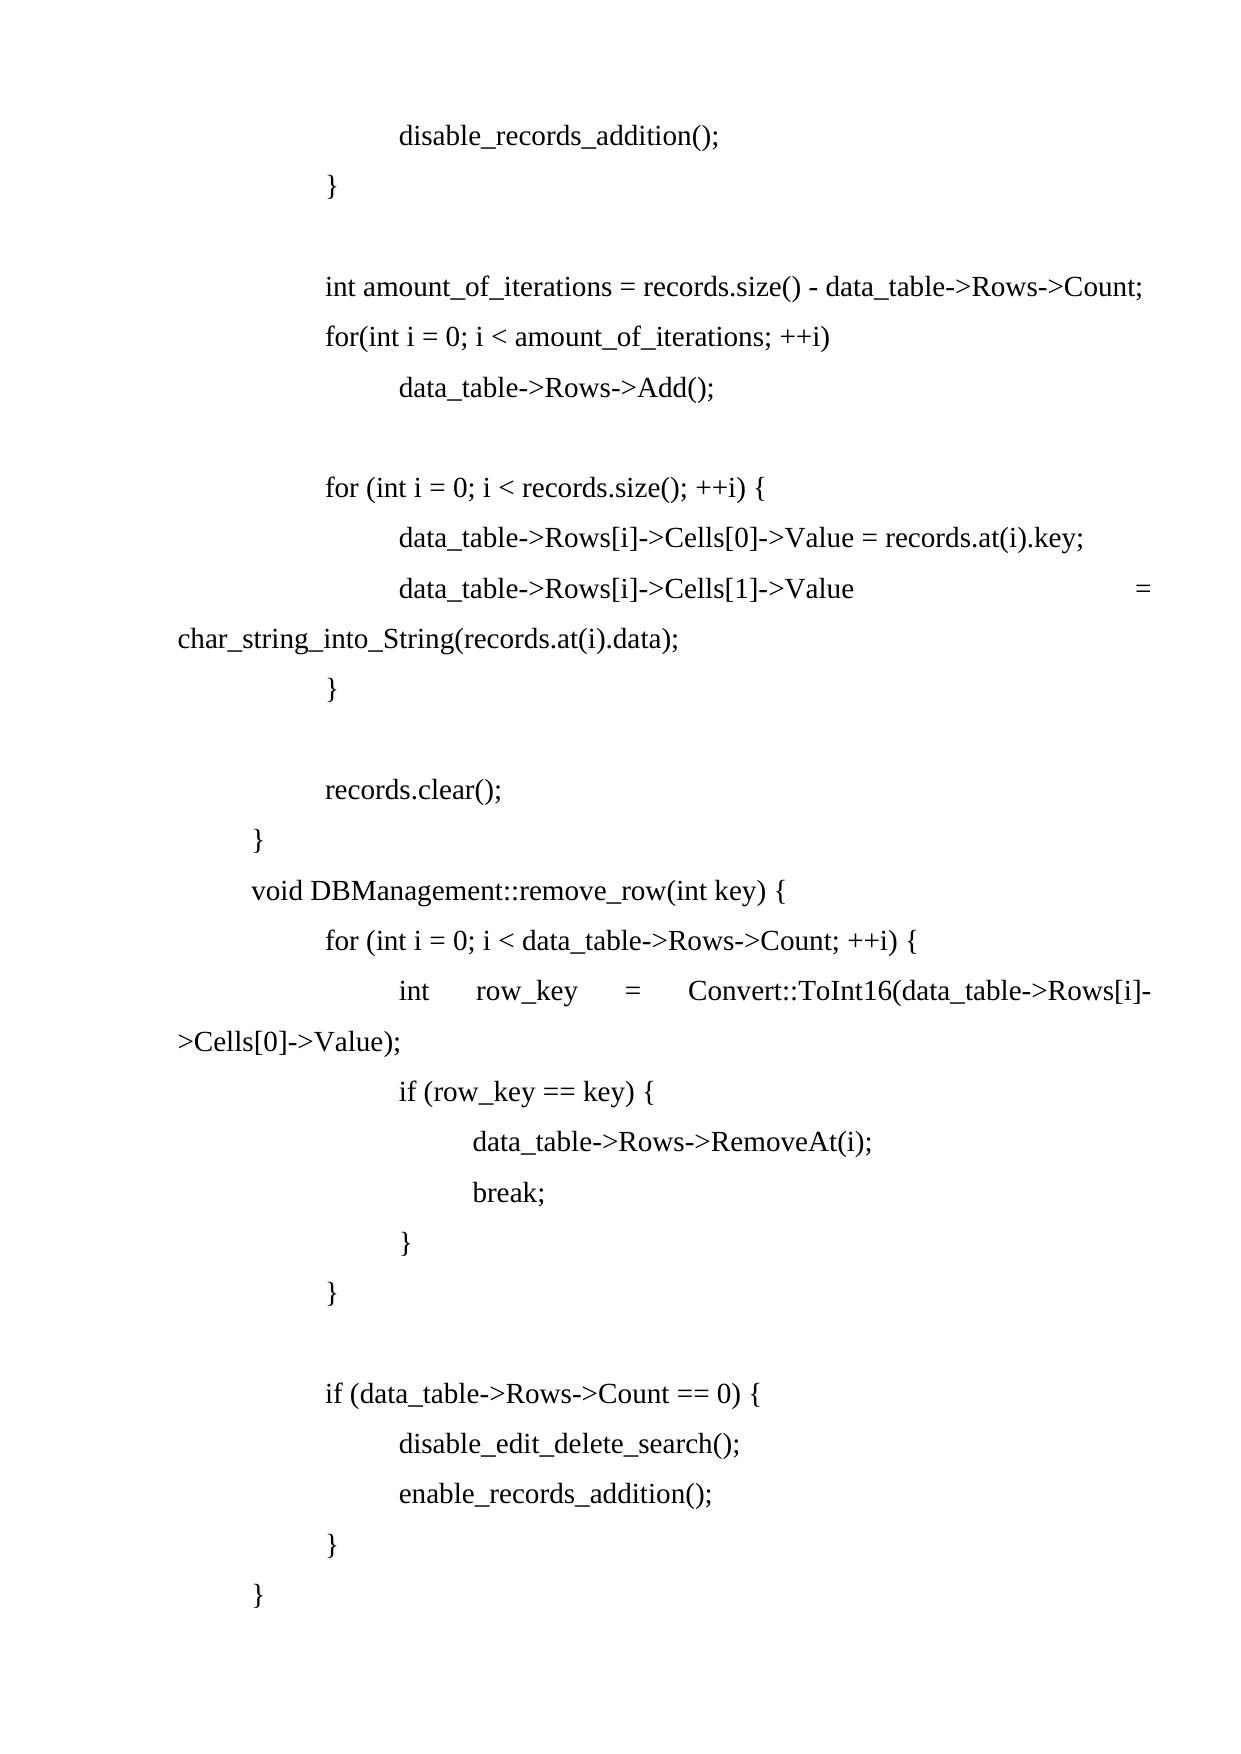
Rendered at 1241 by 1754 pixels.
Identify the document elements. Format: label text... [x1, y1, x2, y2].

text data_table->Rows[i]->Cells[1]->Value = char_string_into_String(records.at(i).data); [177, 571, 1152, 655]
text for (int i = 0; i < records.size(); ++i) { [177, 470, 1152, 504]
text break; [177, 1175, 1152, 1208]
text for(int i = 0; i < amount_of_iterations; ++i) [177, 319, 1152, 353]
text void DBManagement::remove_row(int key) { [177, 873, 1152, 906]
text enable_records_addition(); [177, 1477, 1152, 1510]
text data_table->Rows->Add(); [177, 370, 1152, 403]
text } [177, 672, 1152, 705]
text disable_edit_delete_search(); [177, 1426, 1152, 1460]
text int amount_of_iterations = records.size() - data_table->Rows->Count; [177, 269, 1152, 303]
text } [177, 1577, 1152, 1611]
text disable_records_addition(); [177, 118, 1152, 152]
text data_table->Rows[i]->Cells[0]->Value = records.at(i).key; [177, 521, 1152, 554]
text if (data_table->Rows->Count == 0) { [177, 1376, 1152, 1409]
text data_table->Rows->RemoveAt(i); [177, 1124, 1152, 1158]
text } [177, 168, 1152, 202]
text if (row_key == key) { [177, 1074, 1152, 1108]
text for (int i = 0; i < data_table->Rows->Count; ++i) { [177, 923, 1152, 957]
text } [177, 1225, 1152, 1258]
text records.clear(); [177, 772, 1152, 806]
text int row_key = Convert::ToInt16(data_table->Rows[i]->Cells[0]->Value); [177, 973, 1152, 1057]
text } [177, 822, 1152, 856]
text } [177, 1527, 1152, 1560]
text } [177, 1275, 1152, 1309]
